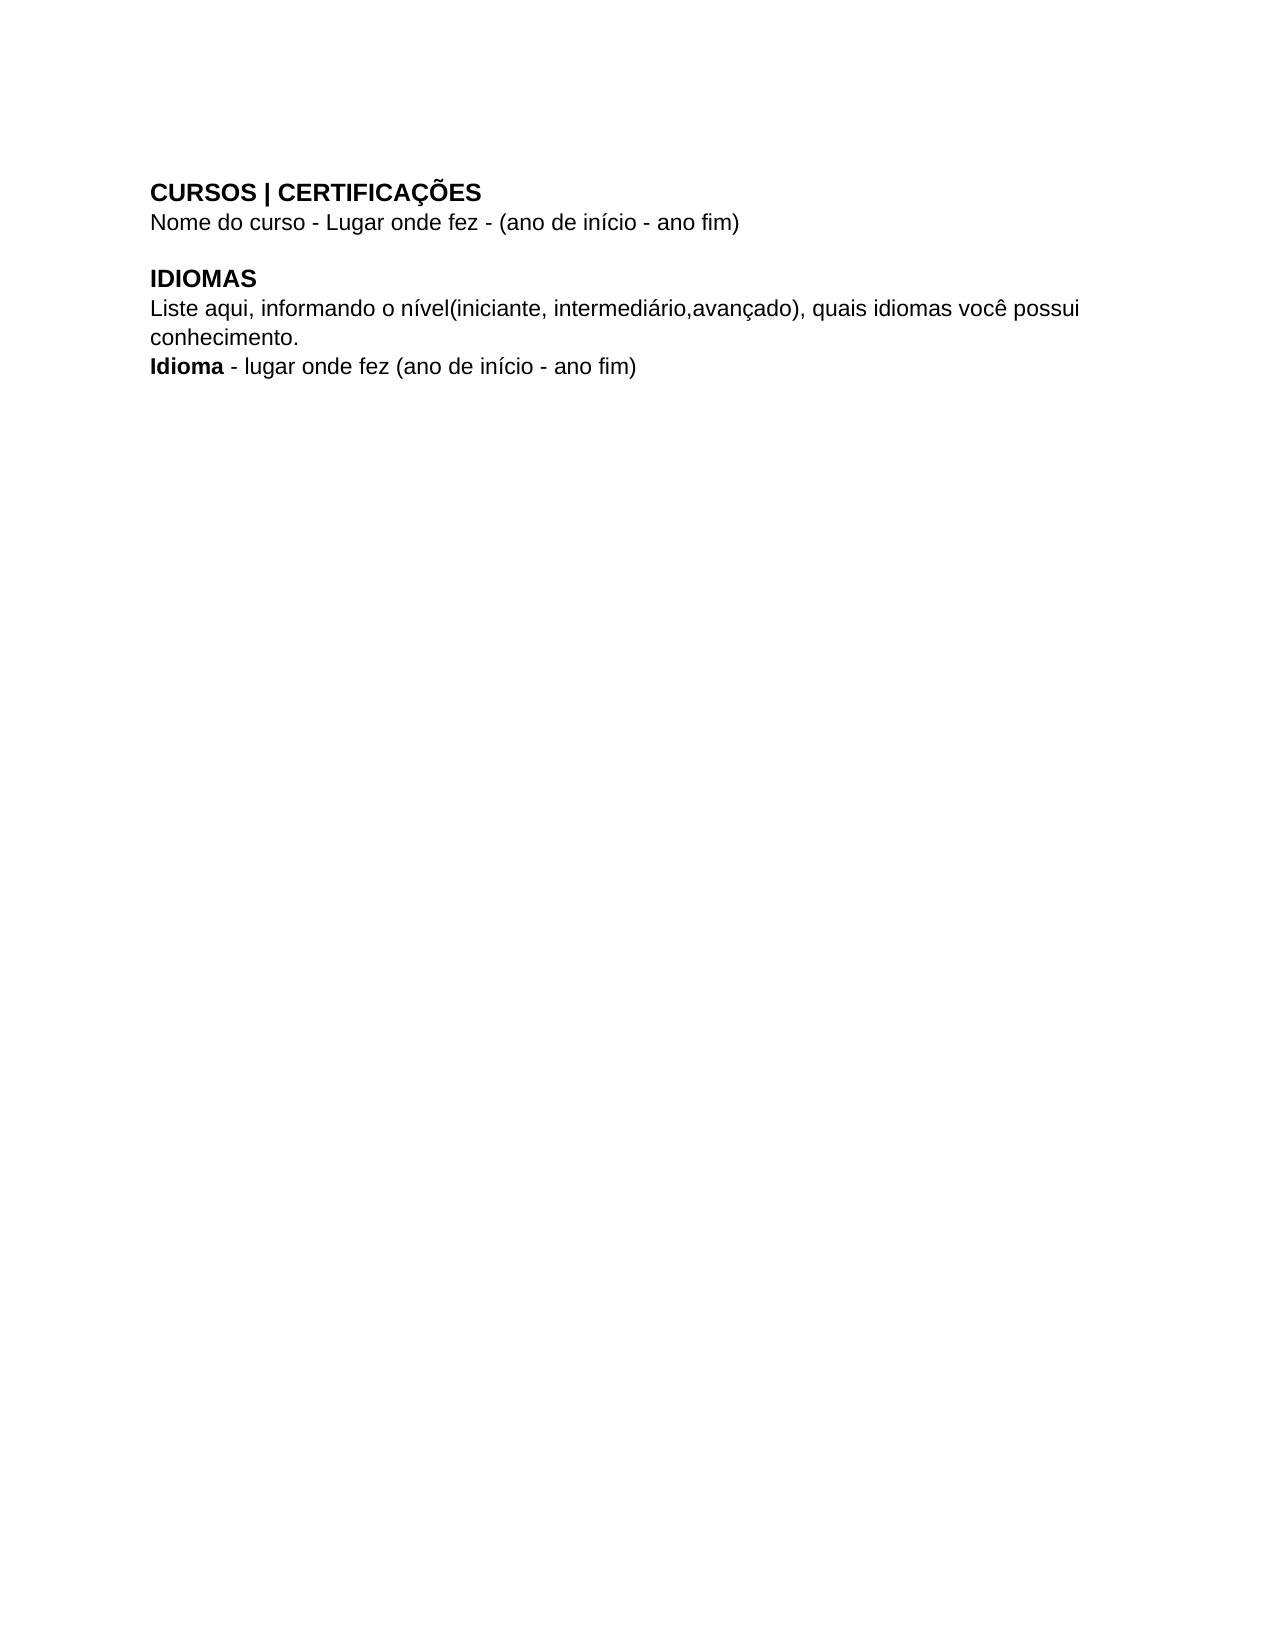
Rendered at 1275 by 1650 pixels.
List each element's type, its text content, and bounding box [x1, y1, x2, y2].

text Idioma - lugar onde fez (ano de início - ano fim) [150, 351, 1125, 380]
text CURSOS | CERTIFICAÇÕES [150, 179, 1125, 207]
text Liste aqui, informando o nível(iniciante, intermediário,avançado), quais idiomas você possui conhecimento. [150, 294, 1125, 351]
text IDIOMAS [150, 265, 1125, 294]
text Nome do curso - Lugar onde fez - (ano de início - ano fim) [150, 207, 1125, 236]
